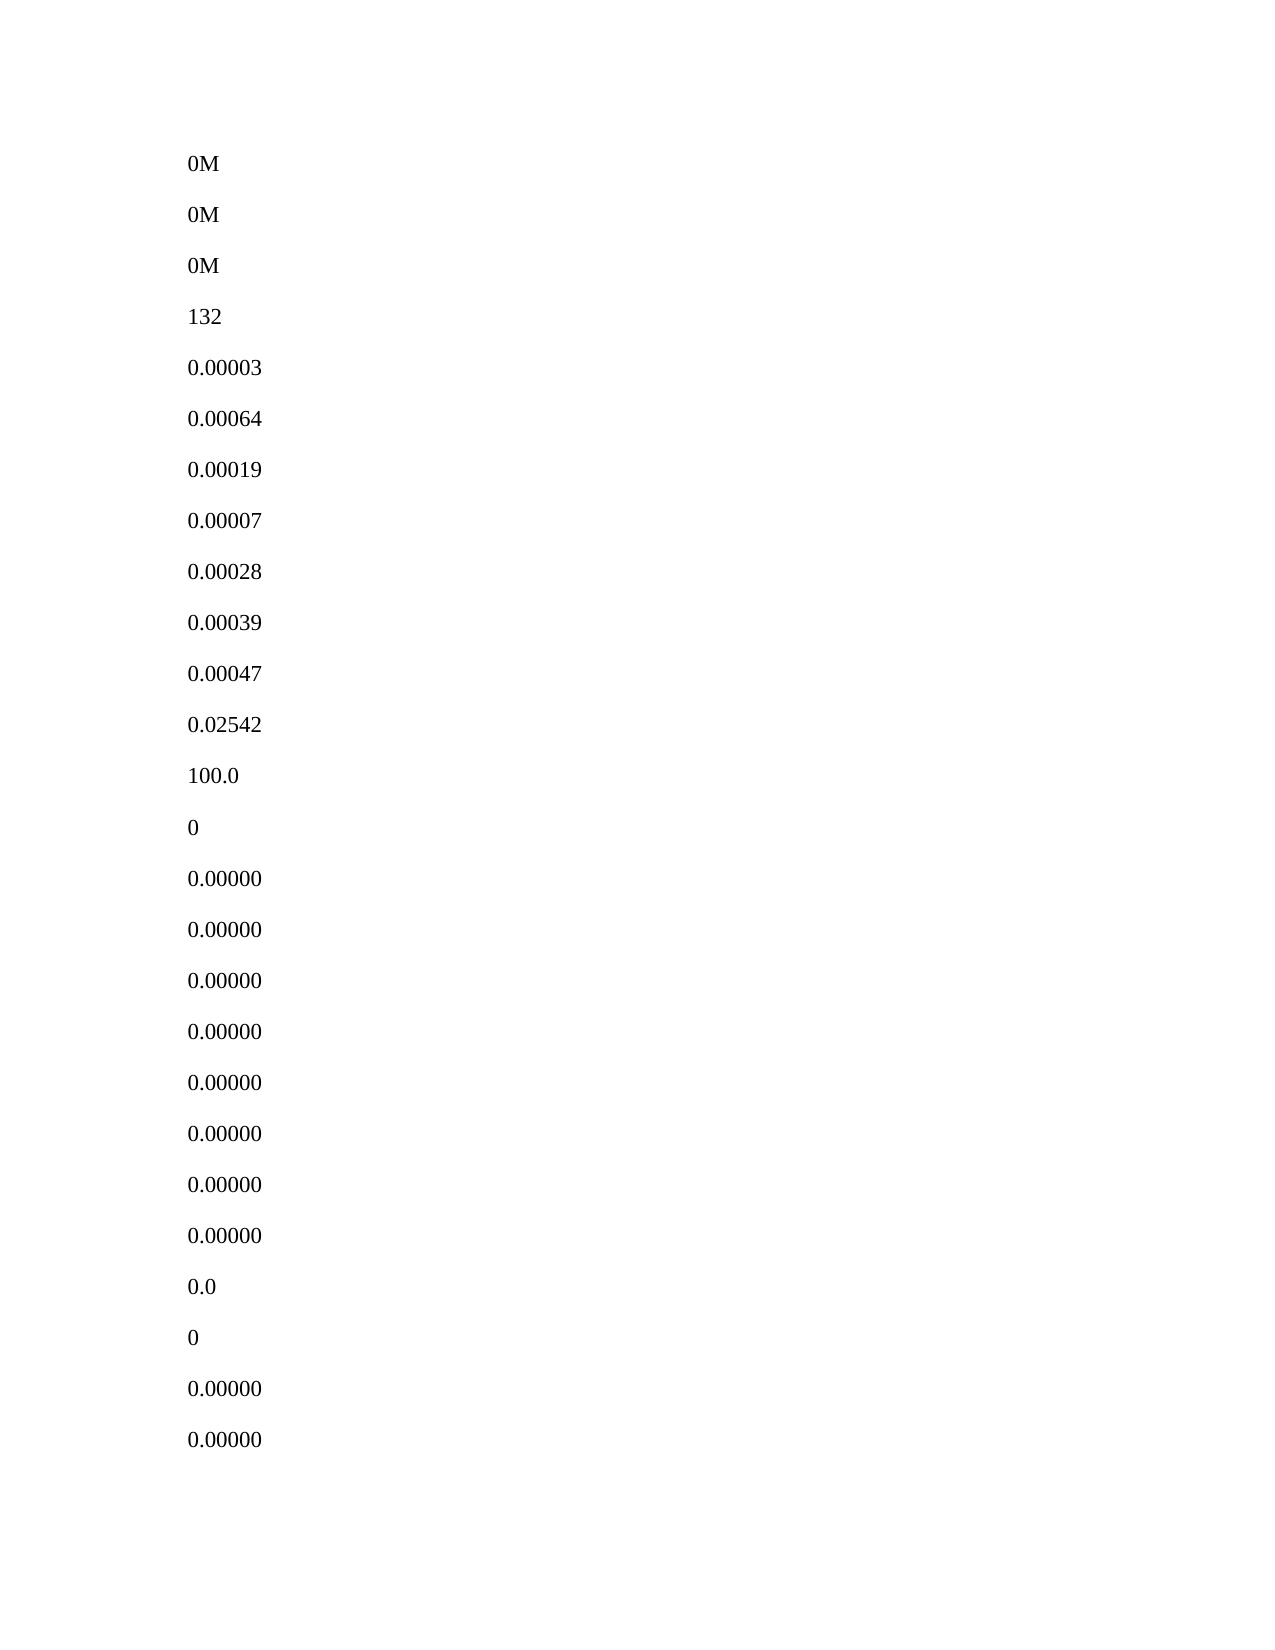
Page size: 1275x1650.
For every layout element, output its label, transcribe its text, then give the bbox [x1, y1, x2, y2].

table_cell 0.00047 [176, 660, 1076, 711]
table_cell 0.00000 [176, 916, 1076, 967]
table_cell 0M [176, 201, 1076, 252]
table_cell 0.00028 [176, 558, 1076, 609]
table_cell 0.00000 [176, 1120, 1076, 1171]
table_cell 0.00000 [176, 1171, 1076, 1222]
table_cell 0.00000 [176, 865, 1076, 916]
table_cell 132 [176, 303, 1076, 354]
table_cell 0.00019 [176, 456, 1076, 507]
table_cell 0 [176, 814, 1076, 864]
table_cell 0.00000 [176, 1222, 1076, 1273]
table_header 0M [176, 150, 1076, 201]
table_cell 0.0 [176, 1273, 1076, 1324]
table_cell 0.00000 [176, 1018, 1076, 1069]
table_cell 0.00007 [176, 507, 1076, 558]
table_cell 0.00064 [176, 405, 1076, 456]
table_cell 0.00000 [176, 967, 1076, 1018]
table_cell 0.00000 [176, 1426, 1076, 1477]
table_cell 0.00039 [176, 609, 1076, 660]
table_cell 0.00000 [176, 1375, 1076, 1426]
table_cell 0M [176, 252, 1076, 303]
table_cell 0 [176, 1324, 1076, 1375]
table_cell 0.00003 [176, 354, 1076, 405]
table_cell 100.0 [176, 763, 1076, 813]
table_cell 0.00000 [176, 1069, 1076, 1120]
table_cell 0.02542 [176, 711, 1076, 762]
